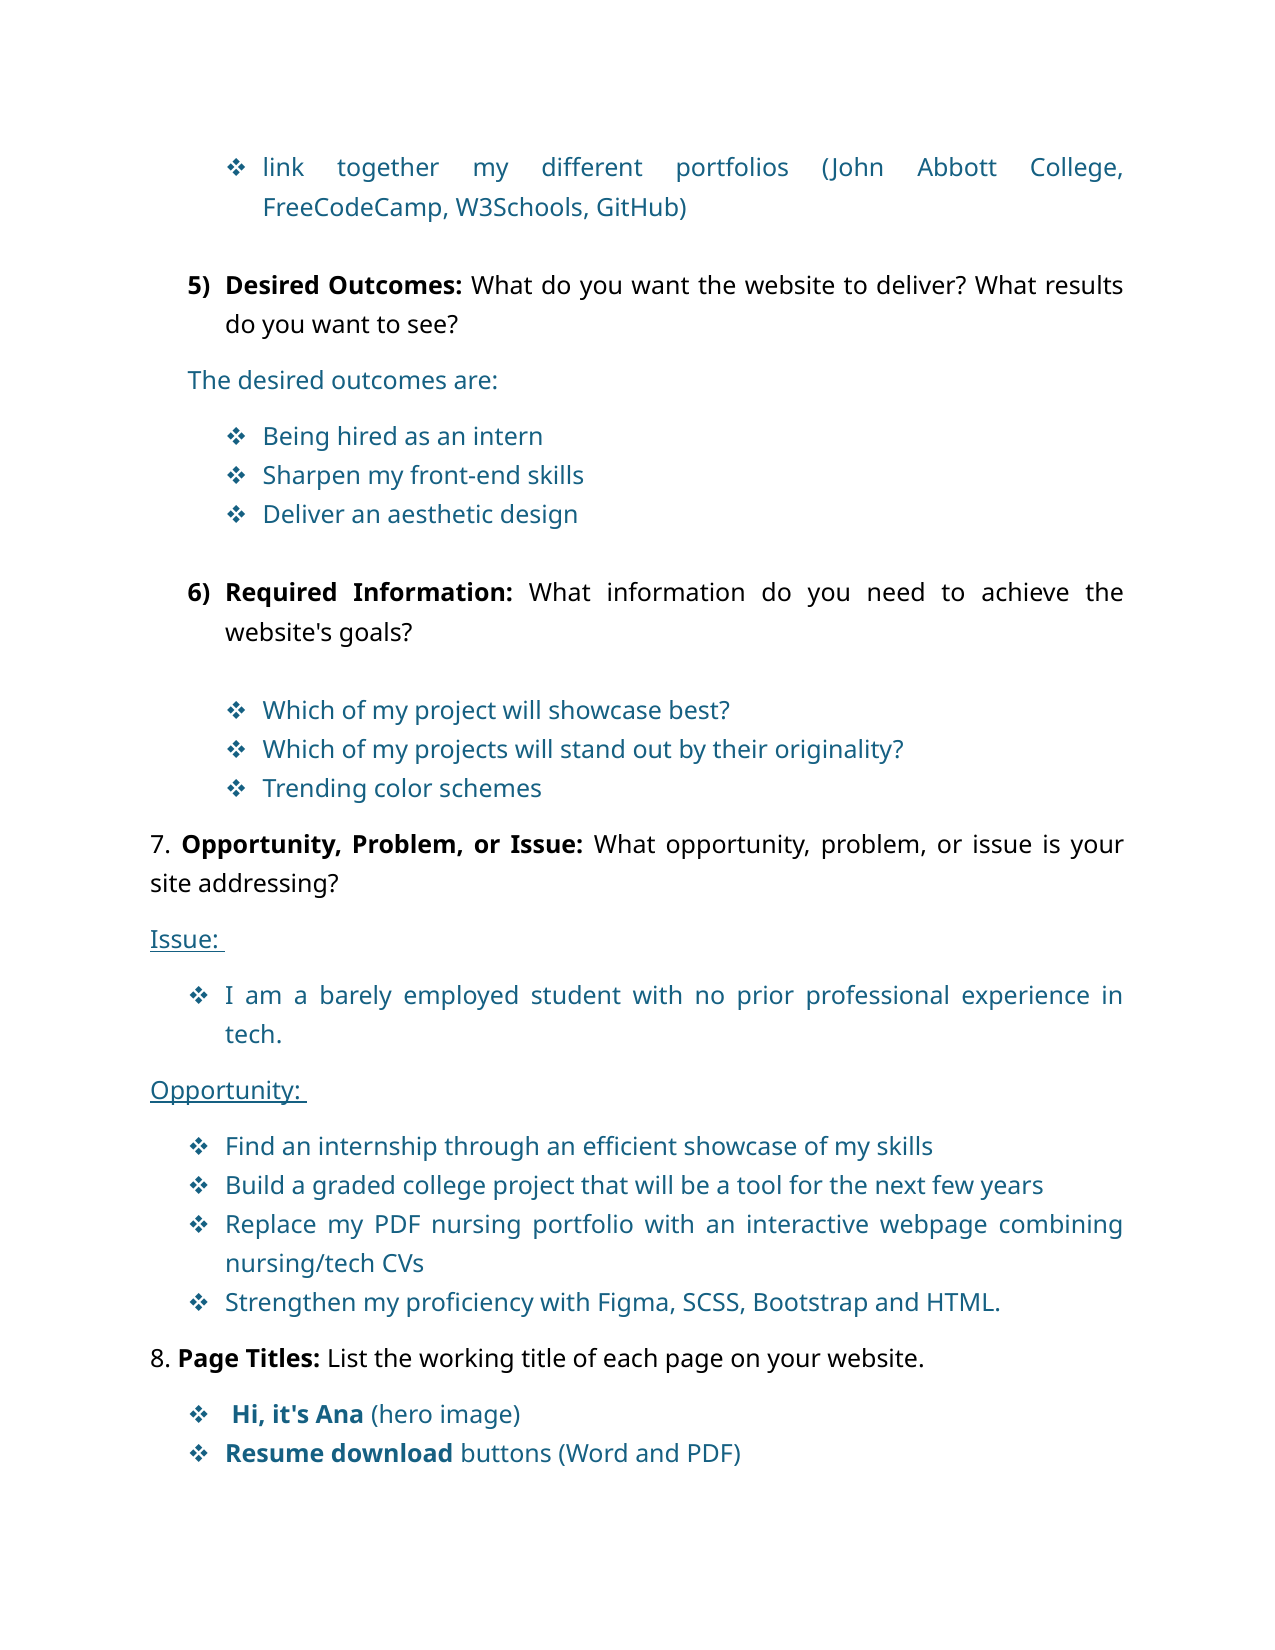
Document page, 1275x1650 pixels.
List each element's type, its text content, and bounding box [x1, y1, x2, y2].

list Being hired as an intern [225, 418, 1125, 452]
list Replace my PDF nursing portfolio with an interactive webpage combining nursing/tech CVs [187, 1207, 1125, 1280]
text The desired outcomes are: [187, 362, 1125, 397]
text 7. Opportunity, Problem, or Issue: What opportunity, problem, or issue is your site addressing? [150, 827, 1125, 900]
list Build a graded college project that will be a tool for the next few years [187, 1167, 1125, 1202]
list Hi, it's Ana (hero image) [187, 1397, 1125, 1431]
list link together my different portfolios (John Abbott College, FreeCodeCamp, W3Schools, GitHub) [225, 150, 1125, 223]
list Resume download buttons (Word and PDF) [187, 1436, 1125, 1470]
list Sharpen my front-end skills [225, 457, 1125, 492]
list Desired Outcomes: What do you want the website to deliver? What results do you want to see? [187, 267, 1125, 341]
list Find an internship through an efficient showcase of my skills [187, 1128, 1125, 1162]
list Strengthen my proficiency with Figma, SCSS, Bootstrap and HTML. [187, 1285, 1125, 1319]
text Opportunity: [150, 1072, 1125, 1107]
list Deliver an aesthetic design [225, 497, 1125, 531]
list Required Information: What information do you need to achieve the website's goals? [187, 575, 1125, 648]
text Issue: [150, 922, 1125, 956]
text 8. Page Titles: List the working title of each page on your website. [150, 1341, 1125, 1375]
list Which of my projects will stand out by their originality? [225, 732, 1125, 766]
list I am a barely employed student with no prior professional experience in tech. [187, 977, 1125, 1051]
list Trending color schemes [225, 771, 1125, 805]
list Which of my project will showcase best? [225, 692, 1125, 727]
